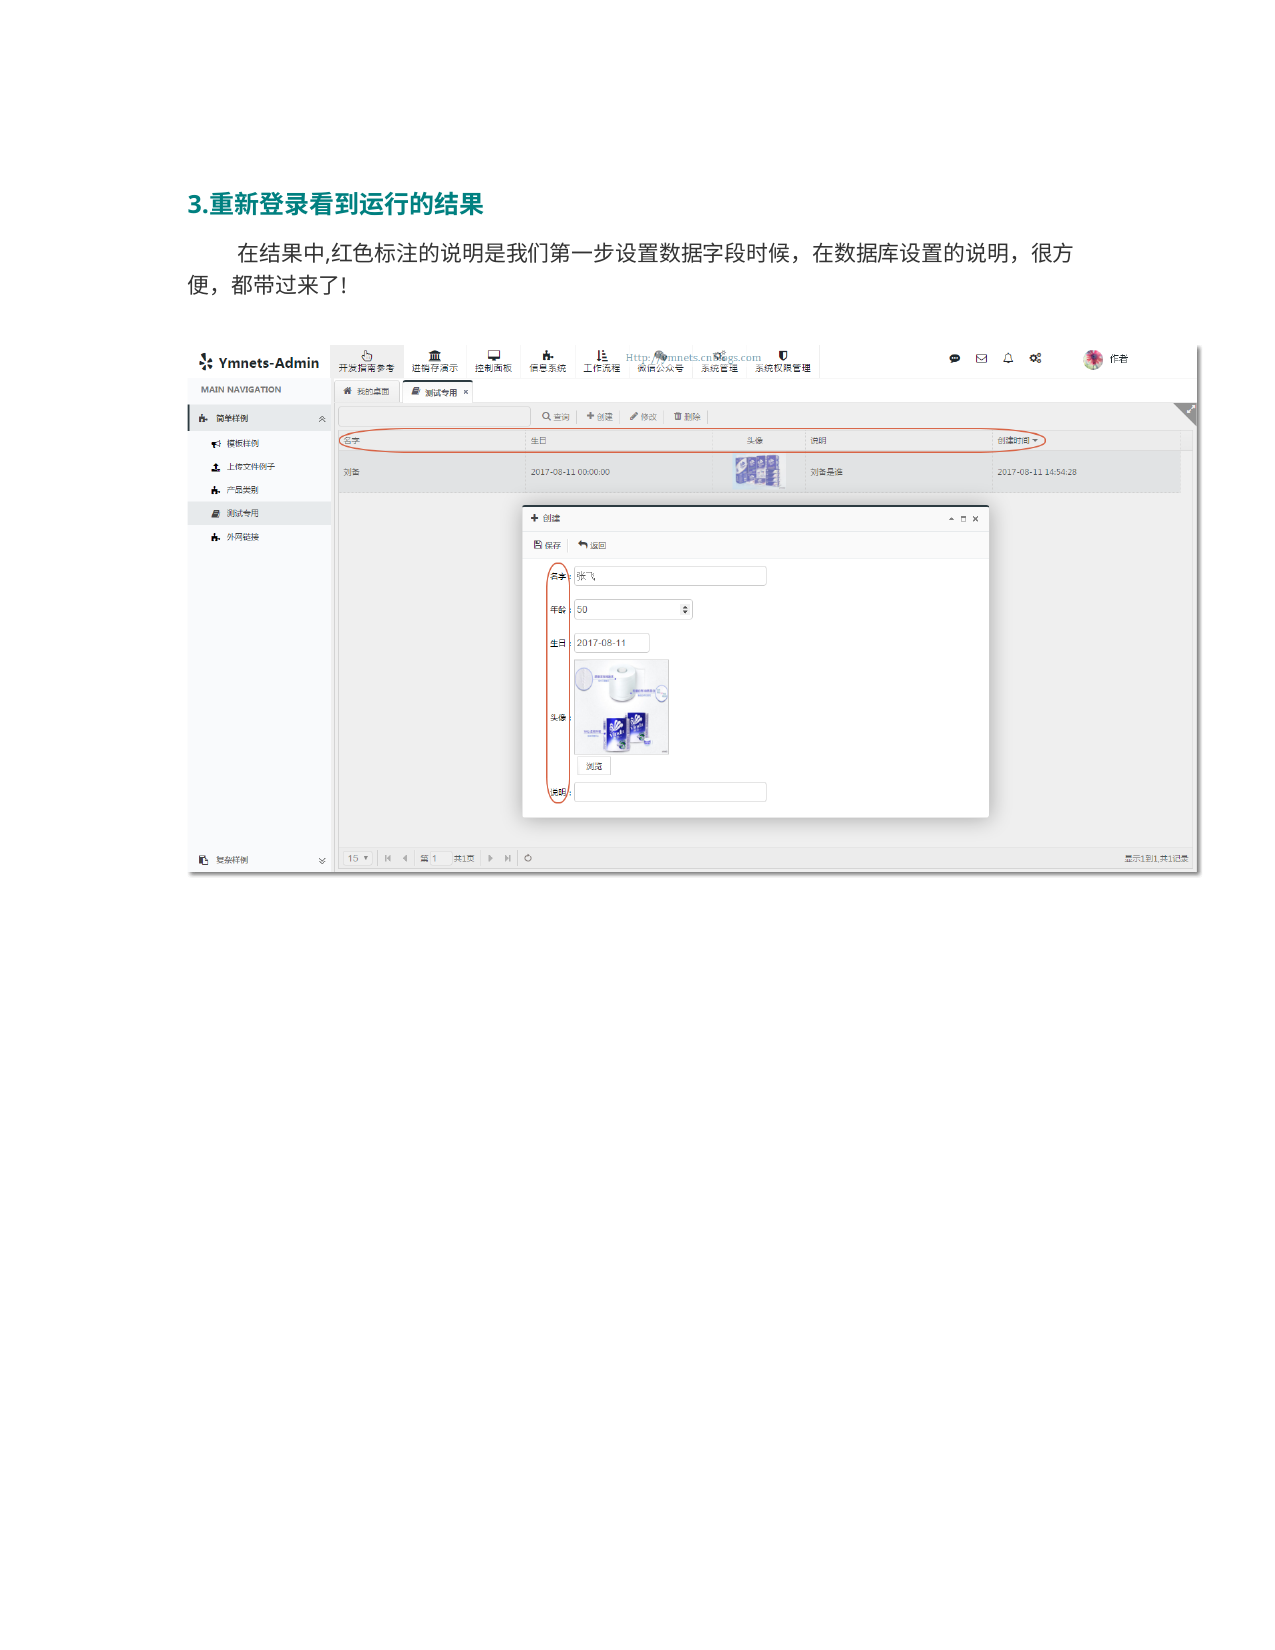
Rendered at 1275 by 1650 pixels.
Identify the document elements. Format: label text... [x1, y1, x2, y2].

picture [187, 345, 1203, 878]
text 在结果中,红色标注的说明是我们第一步设置数据字段时候，在数据库设置的说明，很方便，都带过来了! [187, 236, 1087, 299]
subtitle 3.重新登录看到运行的结果 [187, 150, 1087, 220]
